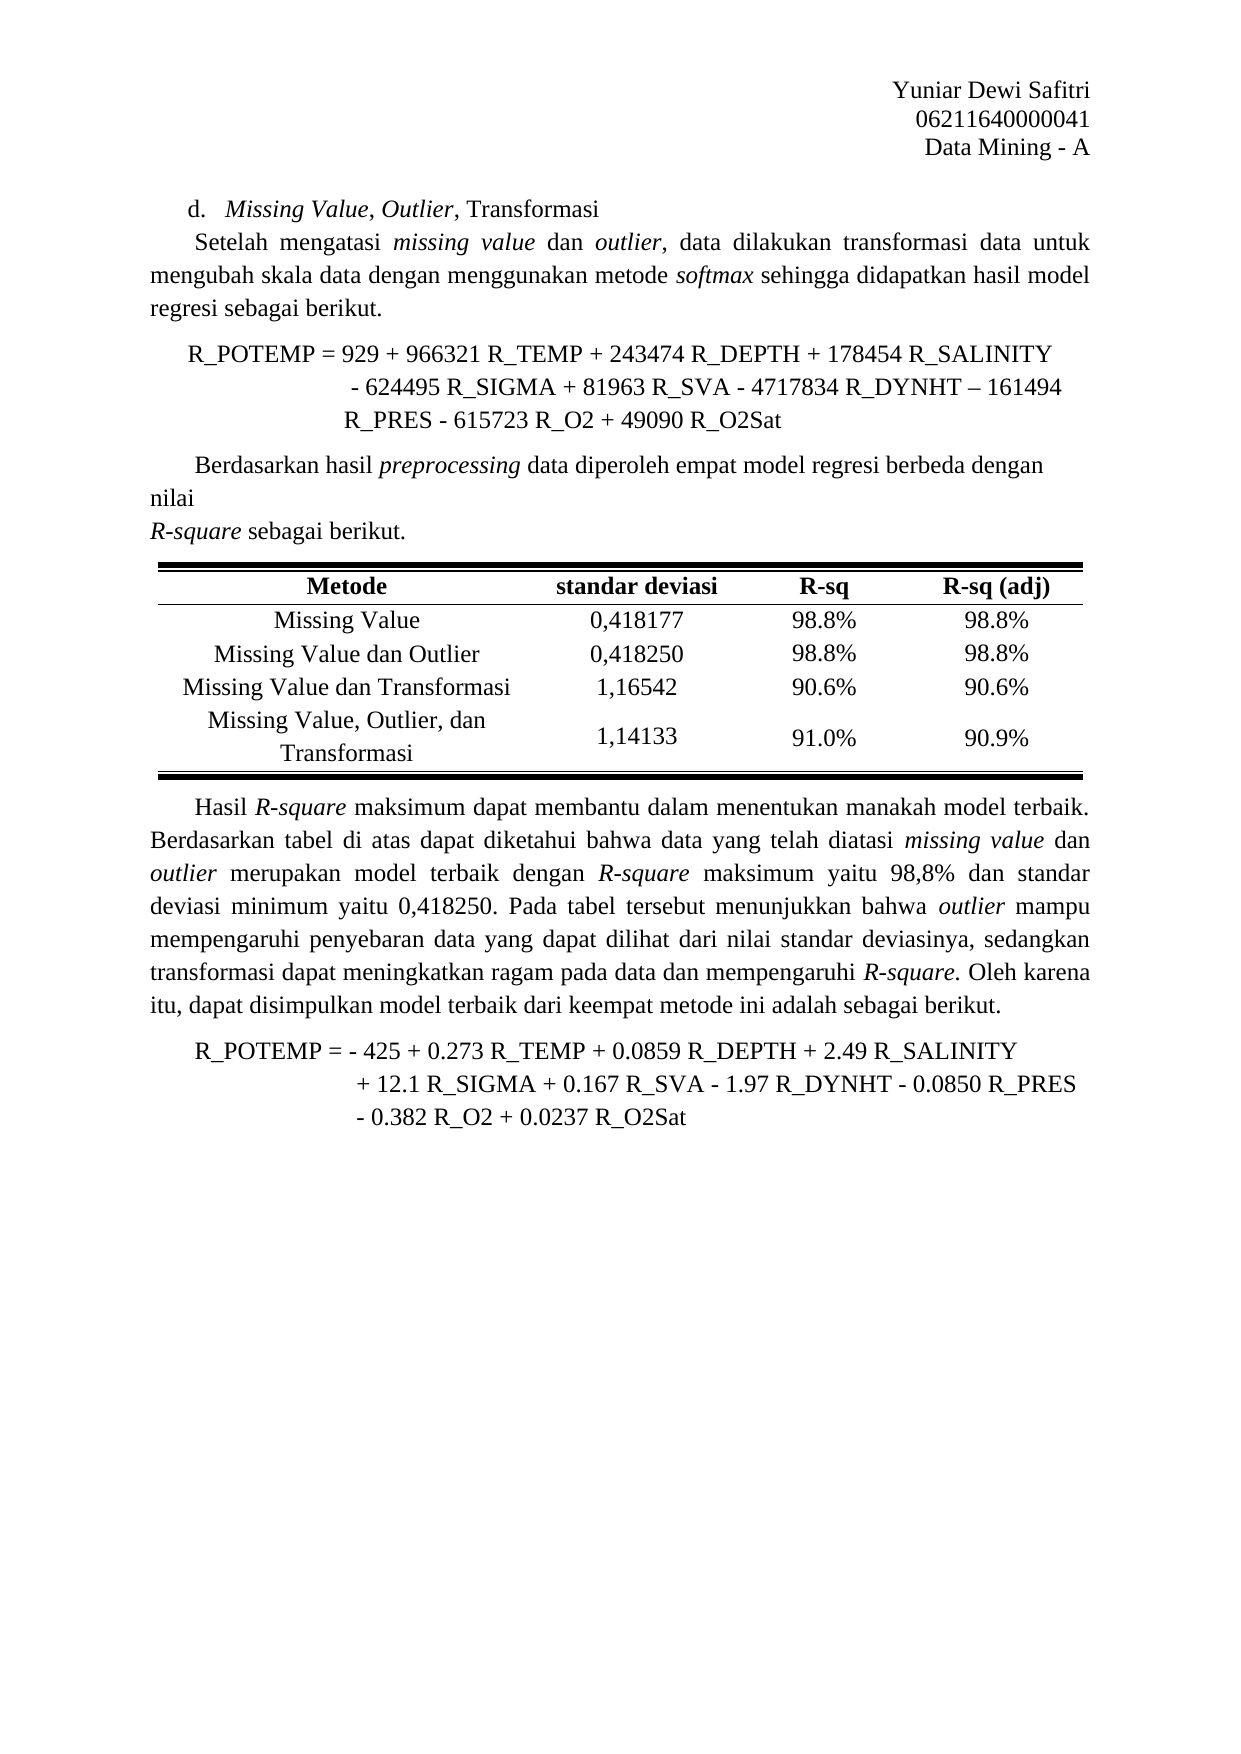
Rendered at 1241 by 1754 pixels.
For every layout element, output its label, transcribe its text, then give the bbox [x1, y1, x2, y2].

table_header R-sq [738, 572, 910, 604]
table_header Metode [158, 572, 536, 604]
text R_POTEMP = 929 + 966321 R_TEMP + 243474 R_DEPTH + 178454 R_SALINITY [187, 339, 1090, 368]
table_cell 0,418177 [536, 605, 738, 638]
table_cell 90.6% [738, 672, 910, 705]
text - 0.382 R_O2 + 0.0237 R_O2Sat [187, 1102, 1090, 1131]
text Berdasarkan hasil preprocessing data diperoleh empat model regresi berbeda dengan nilai [150, 450, 1090, 512]
table_cell 90.9% [910, 705, 1083, 771]
table_header R-sq (adj) [910, 572, 1083, 604]
text + 12.1 R_SIGMA + 0.167 R_SVA - 1.97 R_DYNHT - 0.0850 R_PRES [187, 1069, 1090, 1098]
table_cell 1,16542 [536, 672, 738, 705]
table_header standar deviasi [536, 572, 738, 604]
text R_PRES - 615723 R_O2 + 49090 R_O2Sat [187, 405, 1090, 434]
table_cell 98.8% [910, 605, 1083, 638]
table_cell 98.8% [738, 638, 910, 672]
list Missing Value, Outlier, Transformasi [187, 194, 1090, 223]
text R_POTEMP = - 425 + 0.273 R_TEMP + 0.0859 R_DEPTH + 2.49 R_SALINITY [187, 1036, 1090, 1065]
table_cell 0,418250 [536, 638, 738, 672]
table_cell 1,14133 [536, 705, 738, 771]
table_cell Missing Value dan Outlier [158, 638, 536, 672]
table_cell Missing Value dan Transformasi [158, 672, 536, 705]
table_cell 91.0% [738, 705, 910, 771]
table_cell 98.8% [910, 638, 1083, 672]
text - 624495 R_SIGMA + 81963 R_SVA - 4717834 R_DYNHT – 161494 [194, 372, 1090, 401]
text Setelah mengatasi missing value dan outlier, data dilakukan transformasi data untuk mengubah skala data dengan menggunakan metode softmax sehingga didapatkan hasil model regresi sebagai berikut. [150, 227, 1090, 322]
table_cell Missing Value, Outlier, dan Transformasi [158, 705, 536, 771]
table_cell Missing Value [158, 605, 536, 638]
table_cell 90.6% [910, 672, 1083, 705]
text R-square sebagai berikut. [150, 516, 1090, 545]
list Hasil R-square maksimum dapat membantu dalam menentukan manakah model terbaik. Berdasarkan tabel di atas dapat diketahui bahwa data yang telah diatasi missing value dan outlier merupakan model terbaik dengan R-square maksimum yaitu 98,8% dan standar deviasi minimum yaitu 0,418250. Pada tabel tersebut menunjukkan bahwa outlier mampu mempengaruhi penyebaran data yang dapat dilihat dari nilai standar deviasinya, sedangkan transformasi dapat meningkatkan ragam pada data dan mempengaruhi R-square. Oleh karena itu, dapat disimpulkan model terbaik dari keempat metode ini adalah sebagai berikut. [150, 792, 1090, 1019]
table_cell 98.8% [738, 605, 910, 638]
